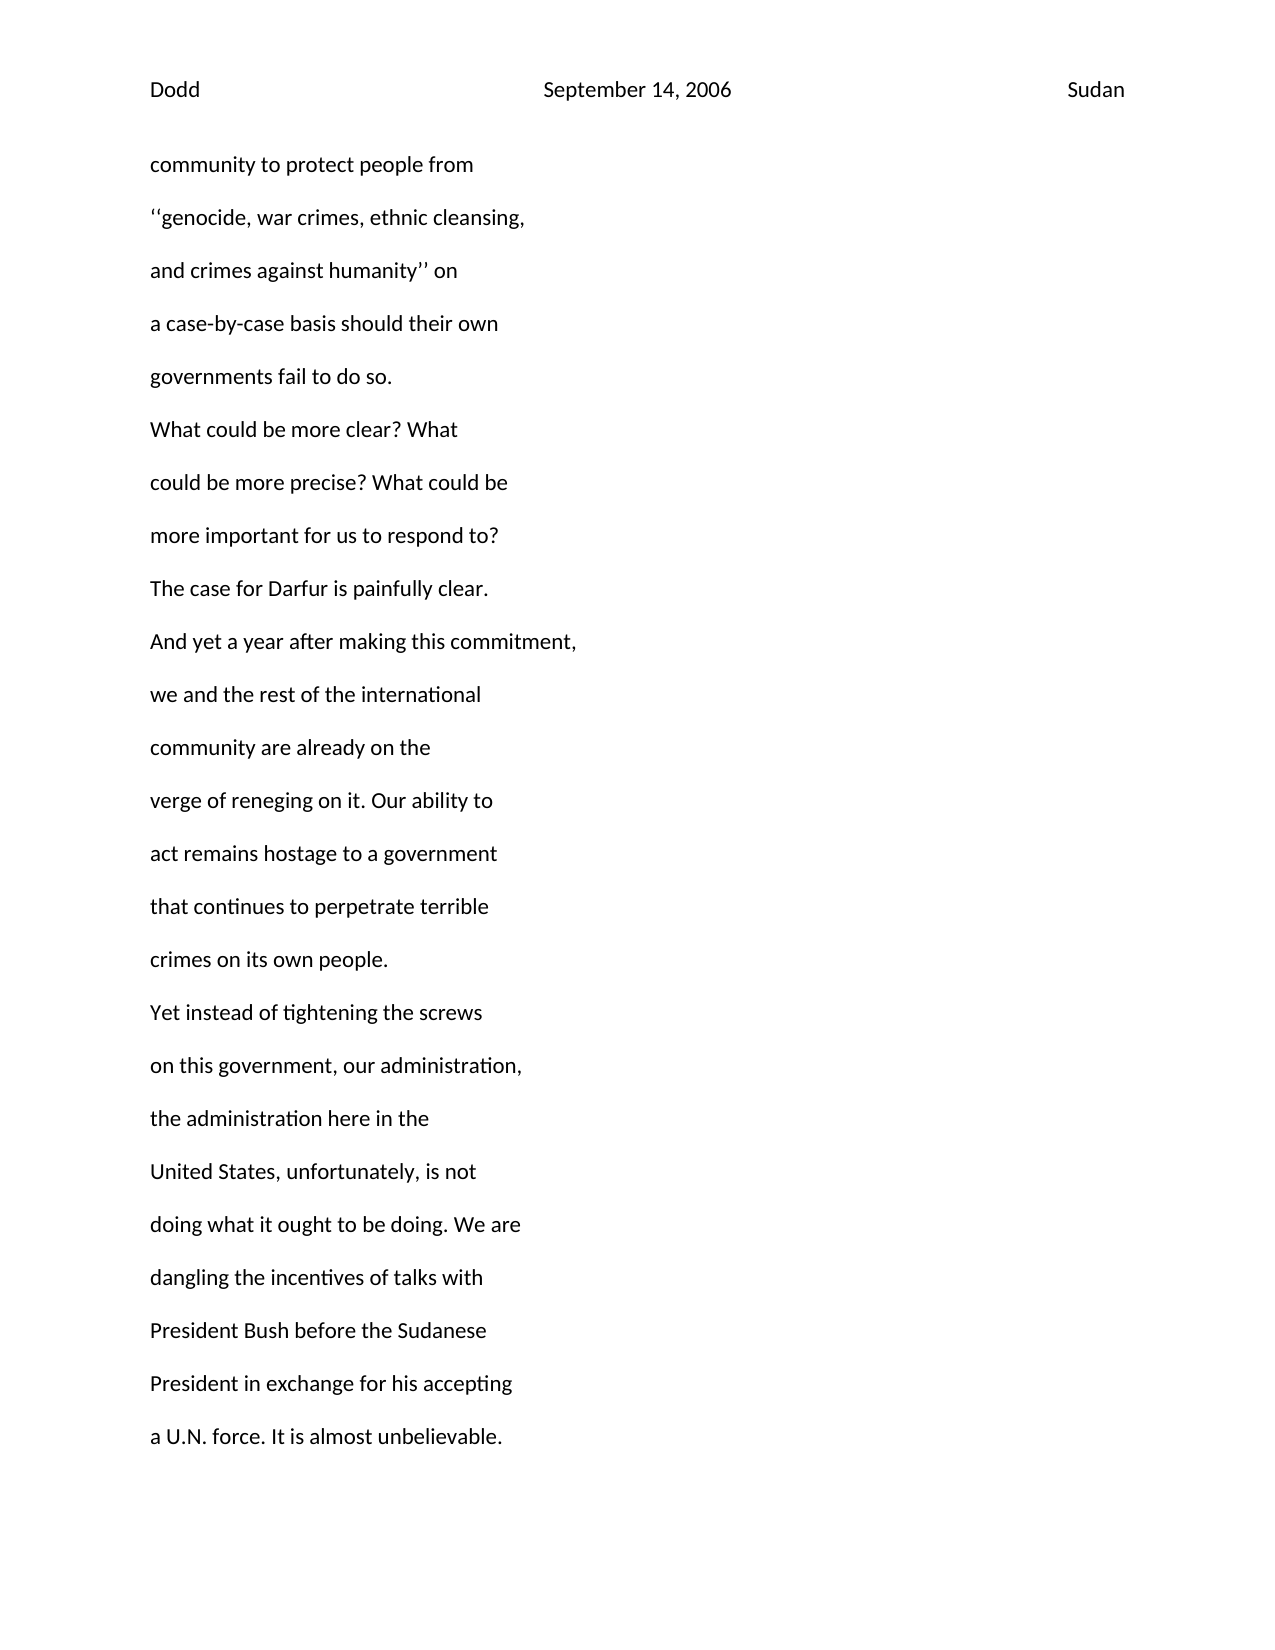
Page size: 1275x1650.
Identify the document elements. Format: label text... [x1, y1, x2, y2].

text And yet a year after making this commitment, [150, 627, 1125, 655]
text a U.N. force. It is almost unbelievable. [150, 1422, 1125, 1451]
text verge of reneging on it. Our ability to [150, 786, 1125, 814]
text and crimes against humanity’’ on [150, 256, 1125, 284]
text a case-by-case basis should their own [150, 309, 1125, 337]
text governments fail to do so. [150, 362, 1125, 390]
text Yet instead of tightening the screws [150, 998, 1125, 1026]
text President Bush before the Sudanese [150, 1316, 1125, 1344]
text community are already on the [150, 733, 1125, 761]
text act remains hostage to a government [150, 839, 1125, 867]
text community to protect people from [150, 150, 1125, 178]
text What could be more clear? What [150, 415, 1125, 443]
text United States, unfortunately, is not [150, 1157, 1125, 1185]
text more important for us to respond to? [150, 521, 1125, 549]
text President in exchange for his accepting [150, 1369, 1125, 1397]
text could be more precise? What could be [150, 468, 1125, 496]
text crimes on its own people. [150, 945, 1125, 973]
text The case for Darfur is painfully clear. [150, 574, 1125, 602]
text doing what it ought to be doing. We are [150, 1210, 1125, 1238]
text dangling the incentives of talks with [150, 1263, 1125, 1291]
text on this government, our administration, [150, 1051, 1125, 1079]
text the administration here in the [150, 1104, 1125, 1132]
text we and the rest of the international [150, 680, 1125, 708]
text that continues to perpetrate terrible [150, 892, 1125, 920]
text ‘‘genocide, war crimes, ethnic cleansing, [150, 203, 1125, 231]
